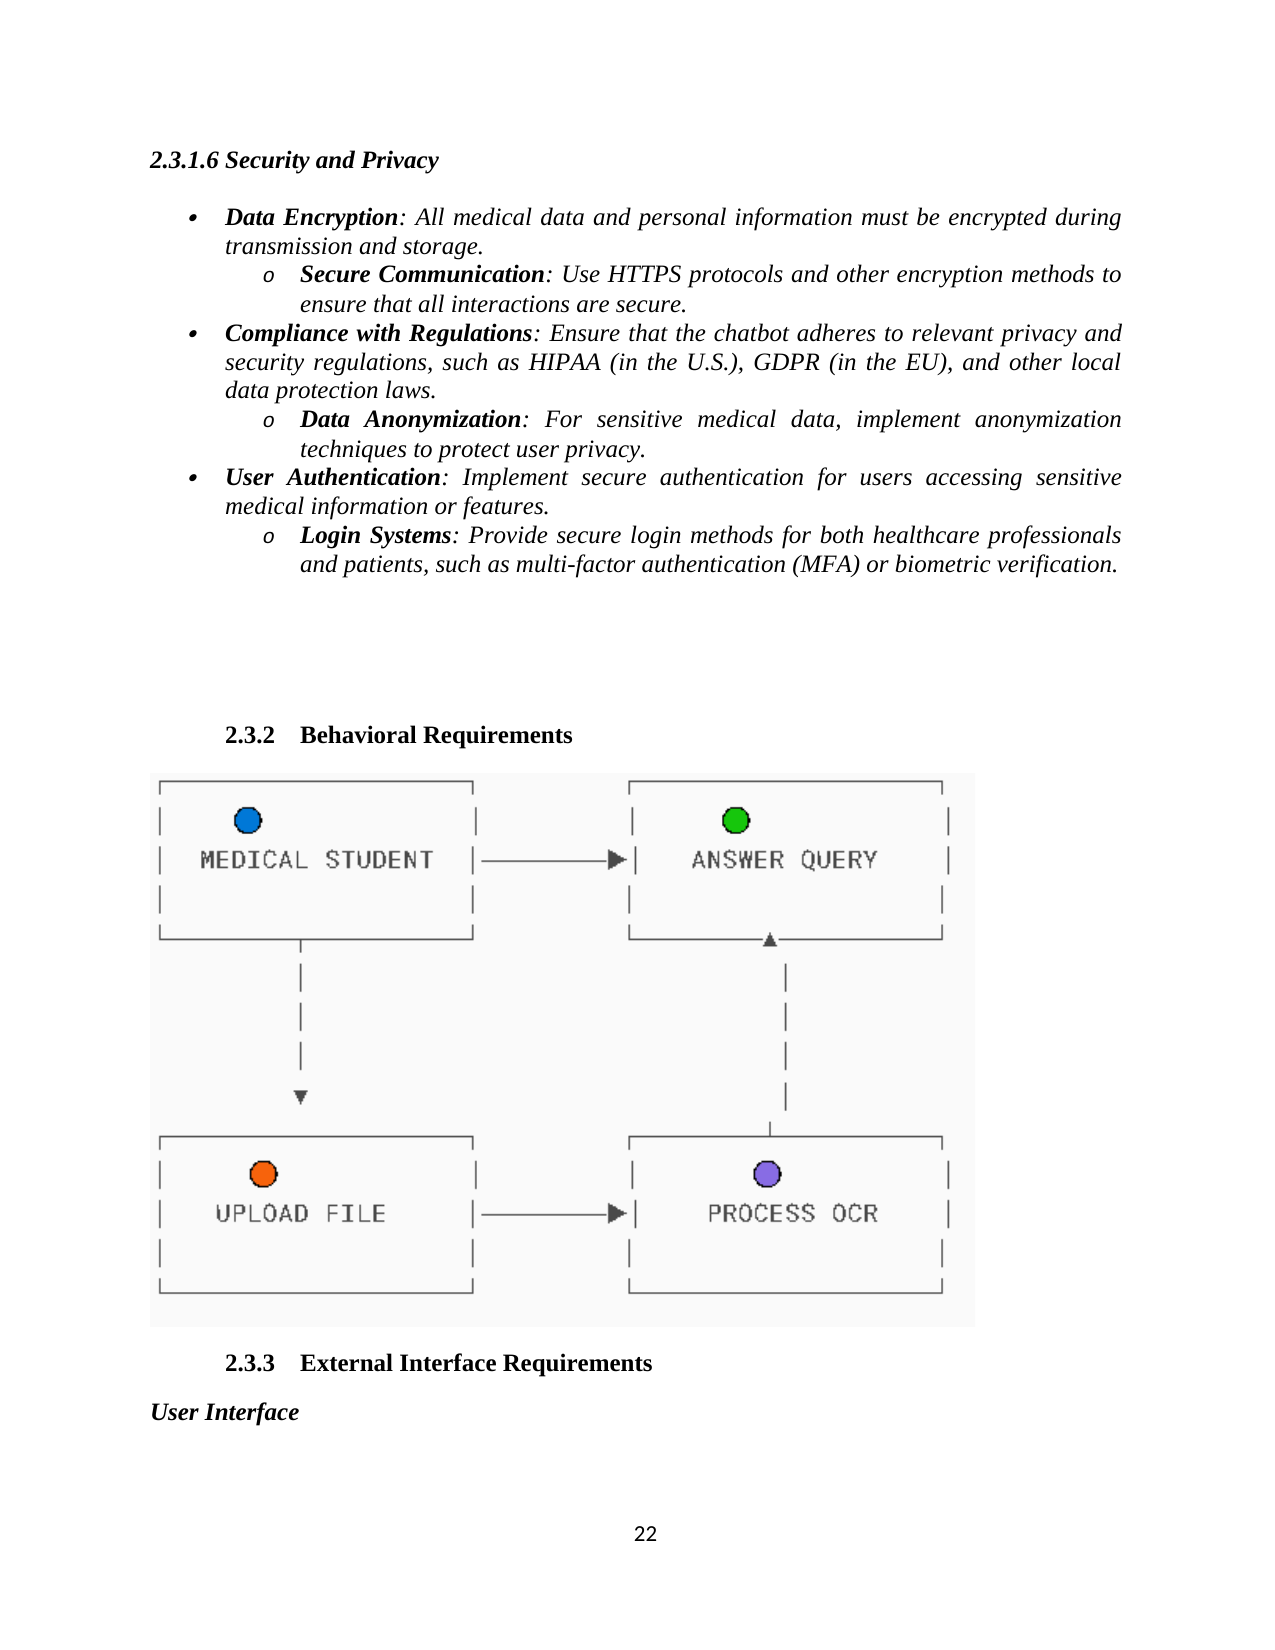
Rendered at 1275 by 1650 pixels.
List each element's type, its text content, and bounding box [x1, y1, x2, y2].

list Compliance with Regulations: Ensure that the chatbot adheres to relevant privacy and security regulations, such as HIPAA (in the U.S.), GDPR (in the EU), and other local data protection laws. [187, 318, 1125, 404]
list User Authentication: Implement secure authentication for users accessing sensitive medical information or features. [187, 462, 1125, 520]
list Secure Communication: Use HTTPS protocols and other encryption methods to ensure that all interactions are secure. [262, 259, 1125, 318]
subtitle User Interface [150, 1402, 264, 1424]
list Data Anonymization: For sensitive medical data, implement anonymization techniques to protect user privacy. [262, 404, 1125, 462]
list Login Systems: Provide secure login methods for both healthcare professionals and patients, such as multi-factor authentication (MFA) or biometric verification. [262, 520, 1125, 578]
picture [150, 773, 976, 1327]
subtitle User Interface [260, 1402, 1125, 1424]
subtitle 2.3.1.6 Security and Privacy [150, 150, 1125, 173]
subtitle Behavioral Requirements [225, 723, 1125, 748]
list Data Encryption: All medical data and personal information must be encrypted during transmission and storage. [187, 202, 1125, 259]
subtitle External Interface Requirements [225, 1352, 1125, 1377]
